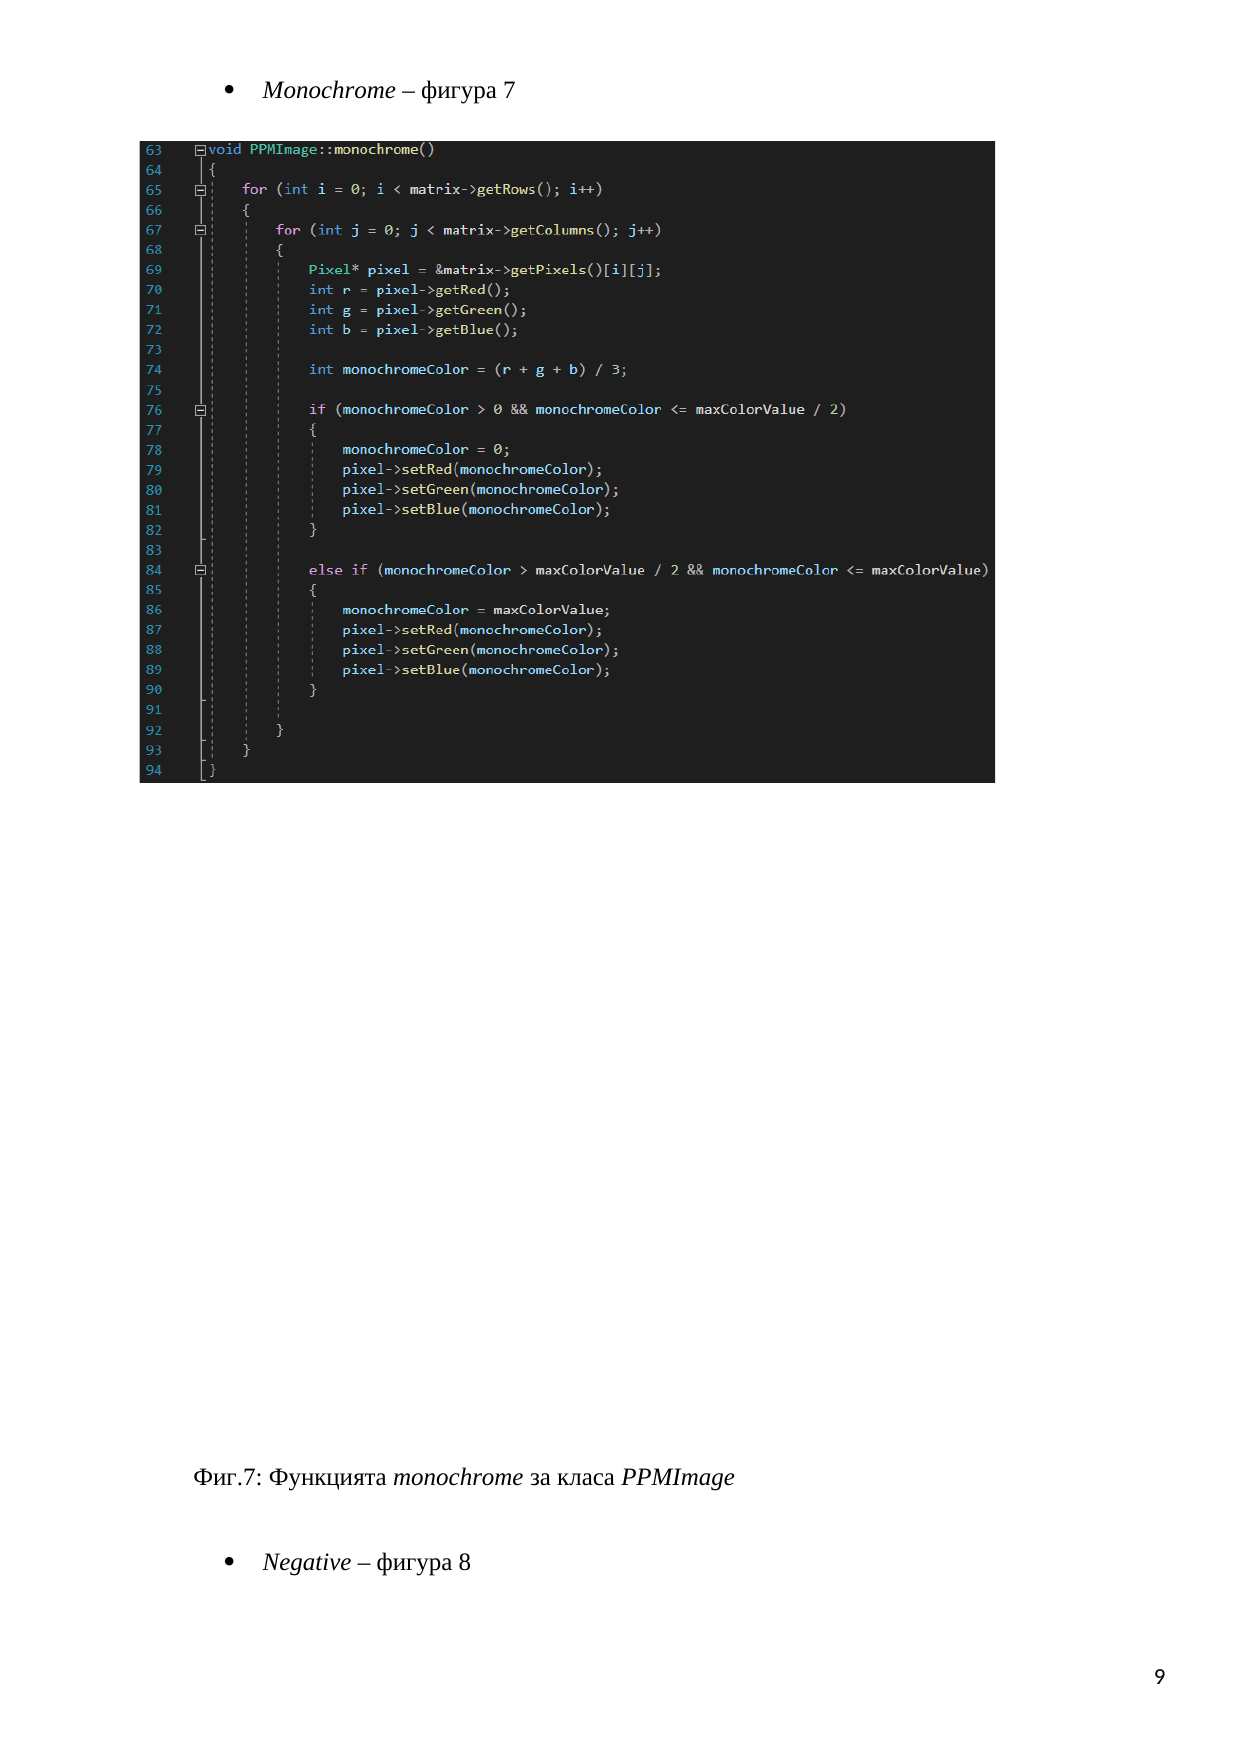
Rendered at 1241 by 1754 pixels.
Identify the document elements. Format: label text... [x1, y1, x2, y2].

list Negative – фигура 8 [225, 1547, 1165, 1576]
picture [139, 141, 996, 783]
text Фиг.7: Функцията monochrome за класа PPMImage [193, 1462, 1165, 1490]
list Monochrome – фигура 7 [225, 75, 1165, 104]
